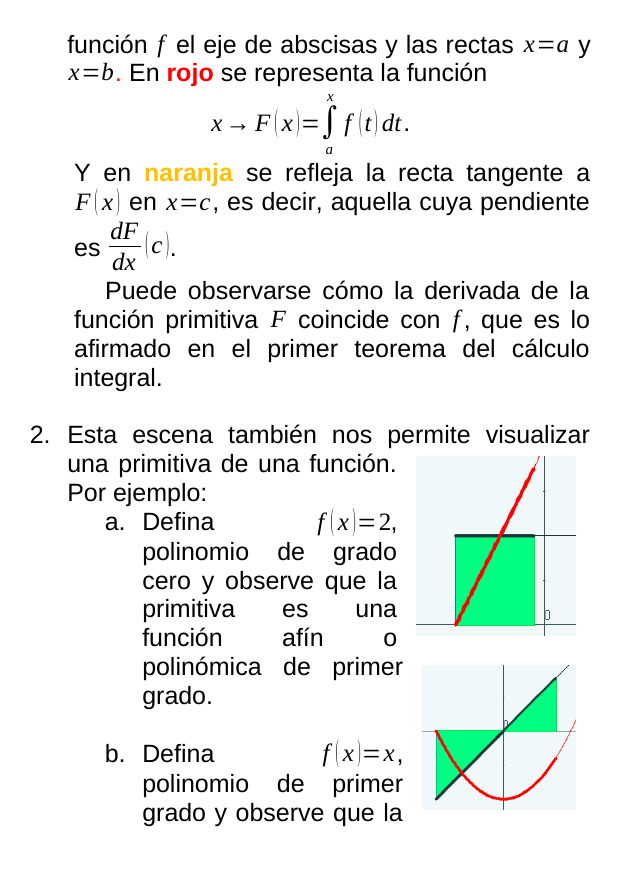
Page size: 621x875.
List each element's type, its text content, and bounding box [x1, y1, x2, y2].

text . [29, 87, 591, 158]
text Puede observarse cómo la derivada de la función primitiva coincide con , que es lo afirmado en el primer teorema del cálculo integral. [29, 276, 591, 391]
list Esta escena también nos permite visualizar una primitiva de una función. Por ejemplo: [29, 420, 591, 506]
picture [422, 665, 576, 810]
list Defina , polinomio de grado cero y observe que la primitiva es una función afín o polinómica de primer grado. [104, 506, 591, 709]
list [29, 29, 591, 87]
picture [416, 456, 576, 636]
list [104, 738, 591, 826]
text Y en naranja se refleja la recta tangente a en , es decir, aquella cuya pendiente es . [74, 158, 591, 276]
